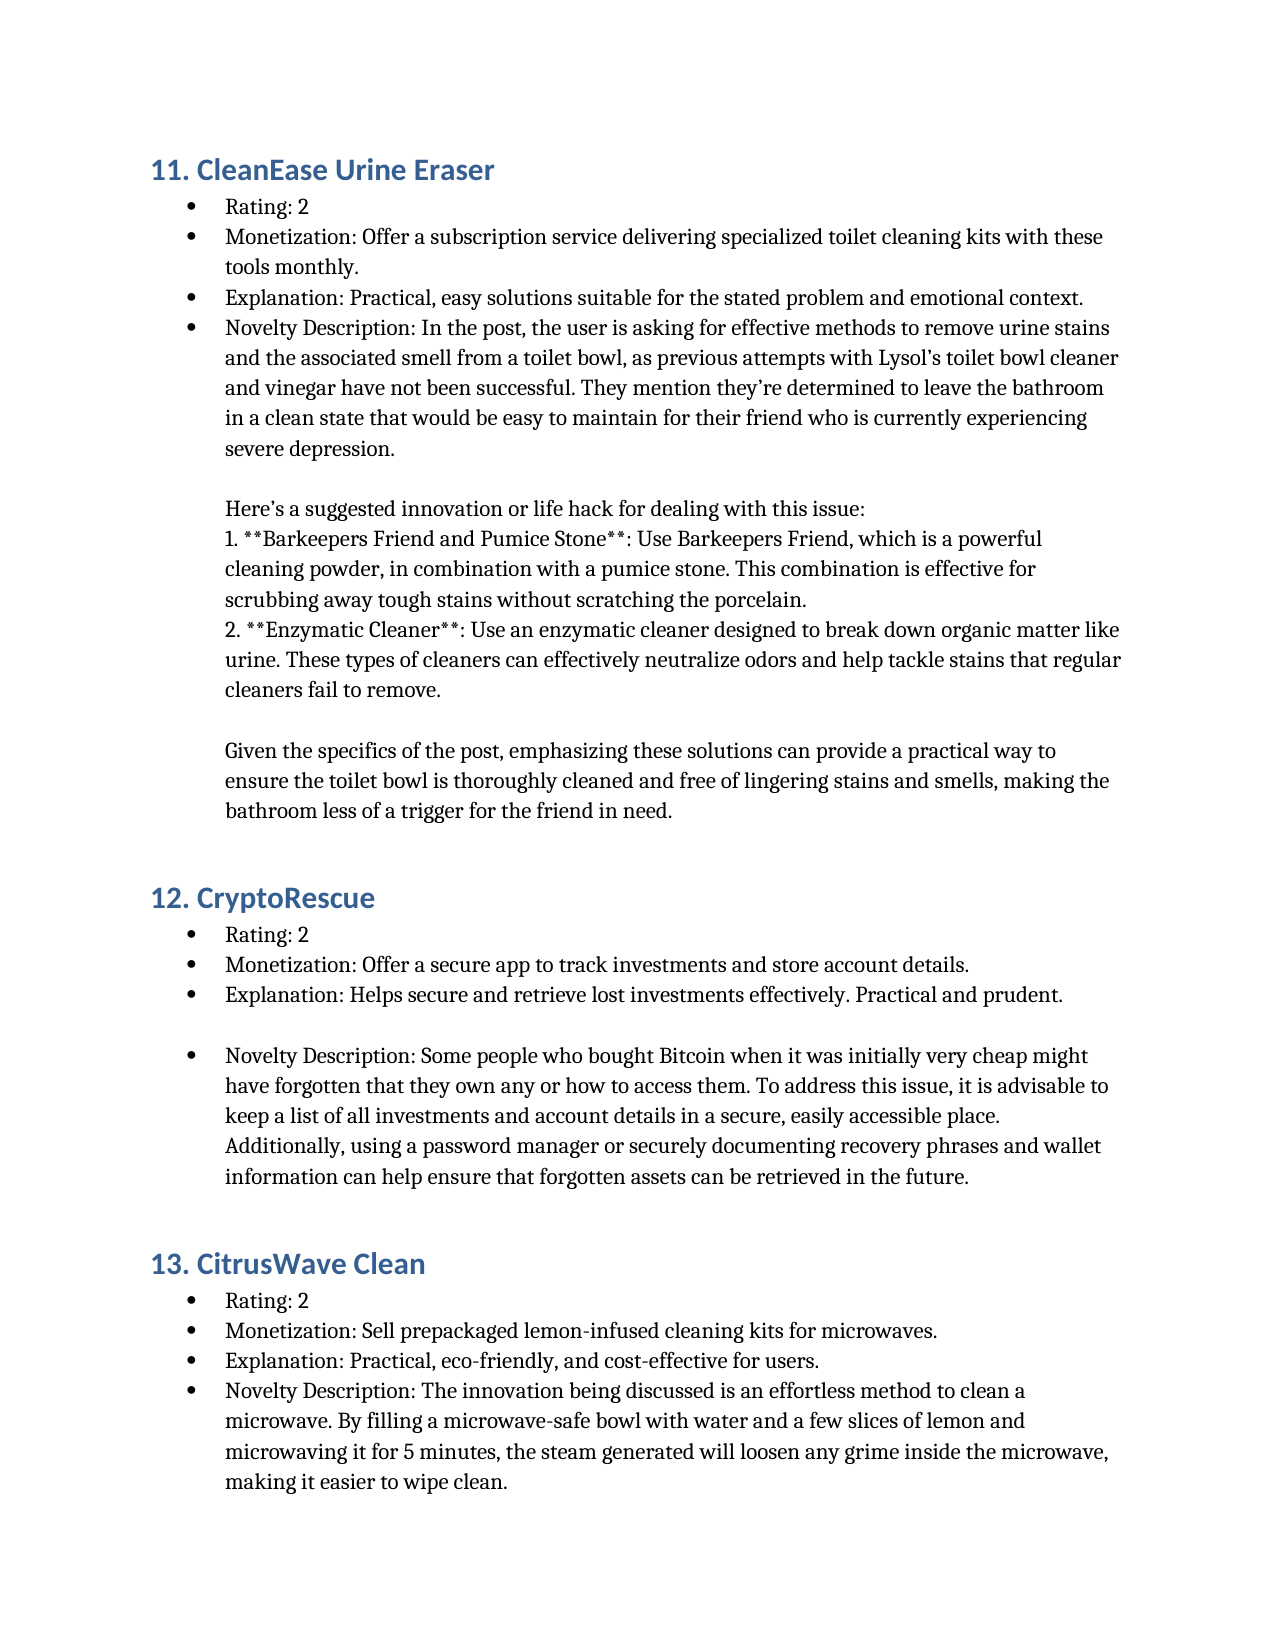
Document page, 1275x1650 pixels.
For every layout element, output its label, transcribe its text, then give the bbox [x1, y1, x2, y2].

list Novelty Description: The innovation being discussed is an effortless method to clean a microwave. By filling a microwave-safe bowl with water and a few slices of lemon and microwaving it for 5 minutes, the steam generated will loosen any grime inside the microwave, making it easier to wipe clean. [187, 1378, 1125, 1495]
list Explanation: Practical, easy solutions suitable for the stated problem and emotional context. [187, 284, 1125, 311]
list Rating: 2 [187, 922, 1125, 948]
list Monetization: Sell prepackaged lemon-infused cleaning kits for microwaves. [187, 1318, 1125, 1344]
list Monetization: Offer a subscription service delivering specialized toilet cleaning kits with these tools monthly. [187, 224, 1125, 281]
subtitle 11. CleanEase Urine Eraser [150, 150, 1125, 188]
subtitle 12. CryptoRescue [150, 878, 1125, 916]
subtitle 13. CitrusWave Clean [150, 1244, 1125, 1282]
list Rating: 2 [187, 1287, 1125, 1314]
list Rating: 2 [187, 194, 1125, 220]
list Novelty Description: In the post, the user is asking for effective methods to remove urine stains and the associated smell from a toilet bowl, as previous attempts with Lysol’s toilet bowl cleaner and vinegar have not been successful. They mention they’re determined to leave the bathroom in a clean state that would be easy to maintain for their friend who is currently experiencing severe depression. Here’s a suggested innovation or life hack for dealing with this issue: 1. **Barkeepers Friend and Pumice Stone**: Use Barkeepers Friend, which is a powerful cleaning powder, in combination with a pumice stone. This combination is effective for scrubbing away tough stains without scratching the porcelain. 2. **Enzymatic Cleaner**: Use an enzymatic cleaner designed to break down organic matter like urine. These types of cleaners can effectively neutralize odors and help tackle stains that regular cleaners fail to remove. Given the specifics of the post, emphasizing these solutions can provide a practical way to ensure the toilet bowl is thoroughly cleaned and free of lingering stains and smells, making the bathroom less of a trigger for the friend in need. [187, 314, 1125, 824]
list Explanation: Practical, eco-friendly, and cost-effective for users. [187, 1348, 1125, 1374]
list Explanation: Helps secure and retrieve lost investments effectively. Practical and prudent. [187, 982, 1125, 1039]
list Monetization: Offer a secure app to track investments and store account details. [187, 952, 1125, 978]
list Novelty Description: Some people who bought Bitcoin when it was initially very cheap might have forgotten that they own any or how to access them. To address this issue, it is advisable to keep a list of all investments and account details in a secure, easily accessible place. Additionally, using a password manager or securely documenting recovery phrases and wallet information can help ensure that forgotten assets can be retrieved in the future. [187, 1043, 1125, 1190]
